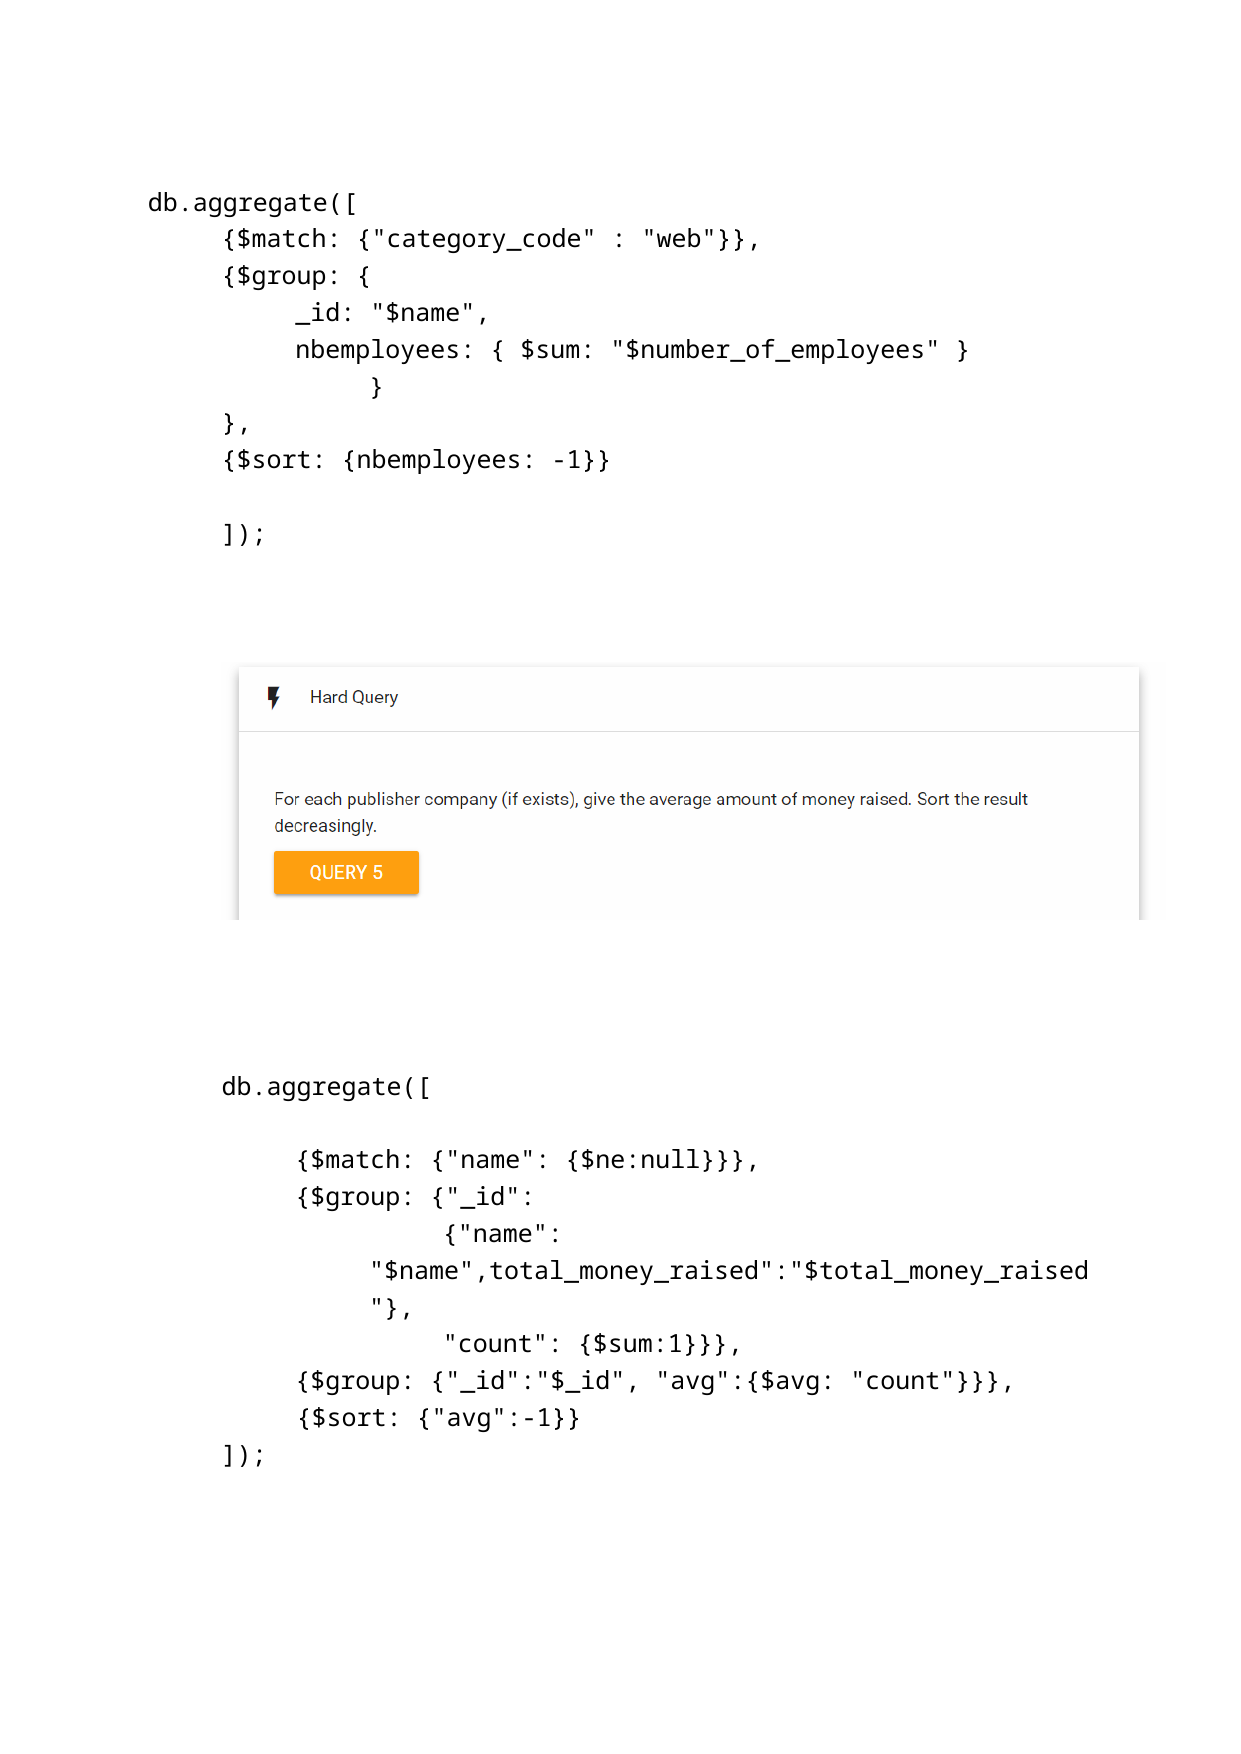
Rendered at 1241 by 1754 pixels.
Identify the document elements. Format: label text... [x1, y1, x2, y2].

text {"name": "$name",total_money_raised":"$total_money_raised"}, [369, 1216, 1093, 1323]
text {$match: {"category_code" : "web"}}, [148, 221, 1093, 255]
picture [221, 662, 1167, 920]
text _id: "$name", [221, 295, 1093, 329]
text nbemployees: { $sum: "$number_of_employees" } [221, 331, 1093, 366]
text {$group: {"_id": [221, 1179, 1093, 1213]
text {$group: { [148, 258, 1093, 292]
text ]); [148, 515, 1093, 549]
text "count": {$sum:1}}}, [369, 1326, 1093, 1360]
text }, [148, 405, 1093, 439]
text db.aggregate([ [148, 1068, 1093, 1103]
text db.aggregate([ [148, 184, 1093, 218]
text } [295, 368, 1093, 402]
text {$match: {"name": {$ne:null}}}, [221, 1142, 1093, 1176]
text ]); [148, 1436, 1093, 1470]
text {$group: {"_id":"$_id", "avg":{$avg: "count"}}}, [221, 1363, 1093, 1397]
text {$sort: {nbemployees: -1}} [148, 442, 1093, 476]
text {$sort: {"avg":-1}} [148, 1399, 1093, 1433]
